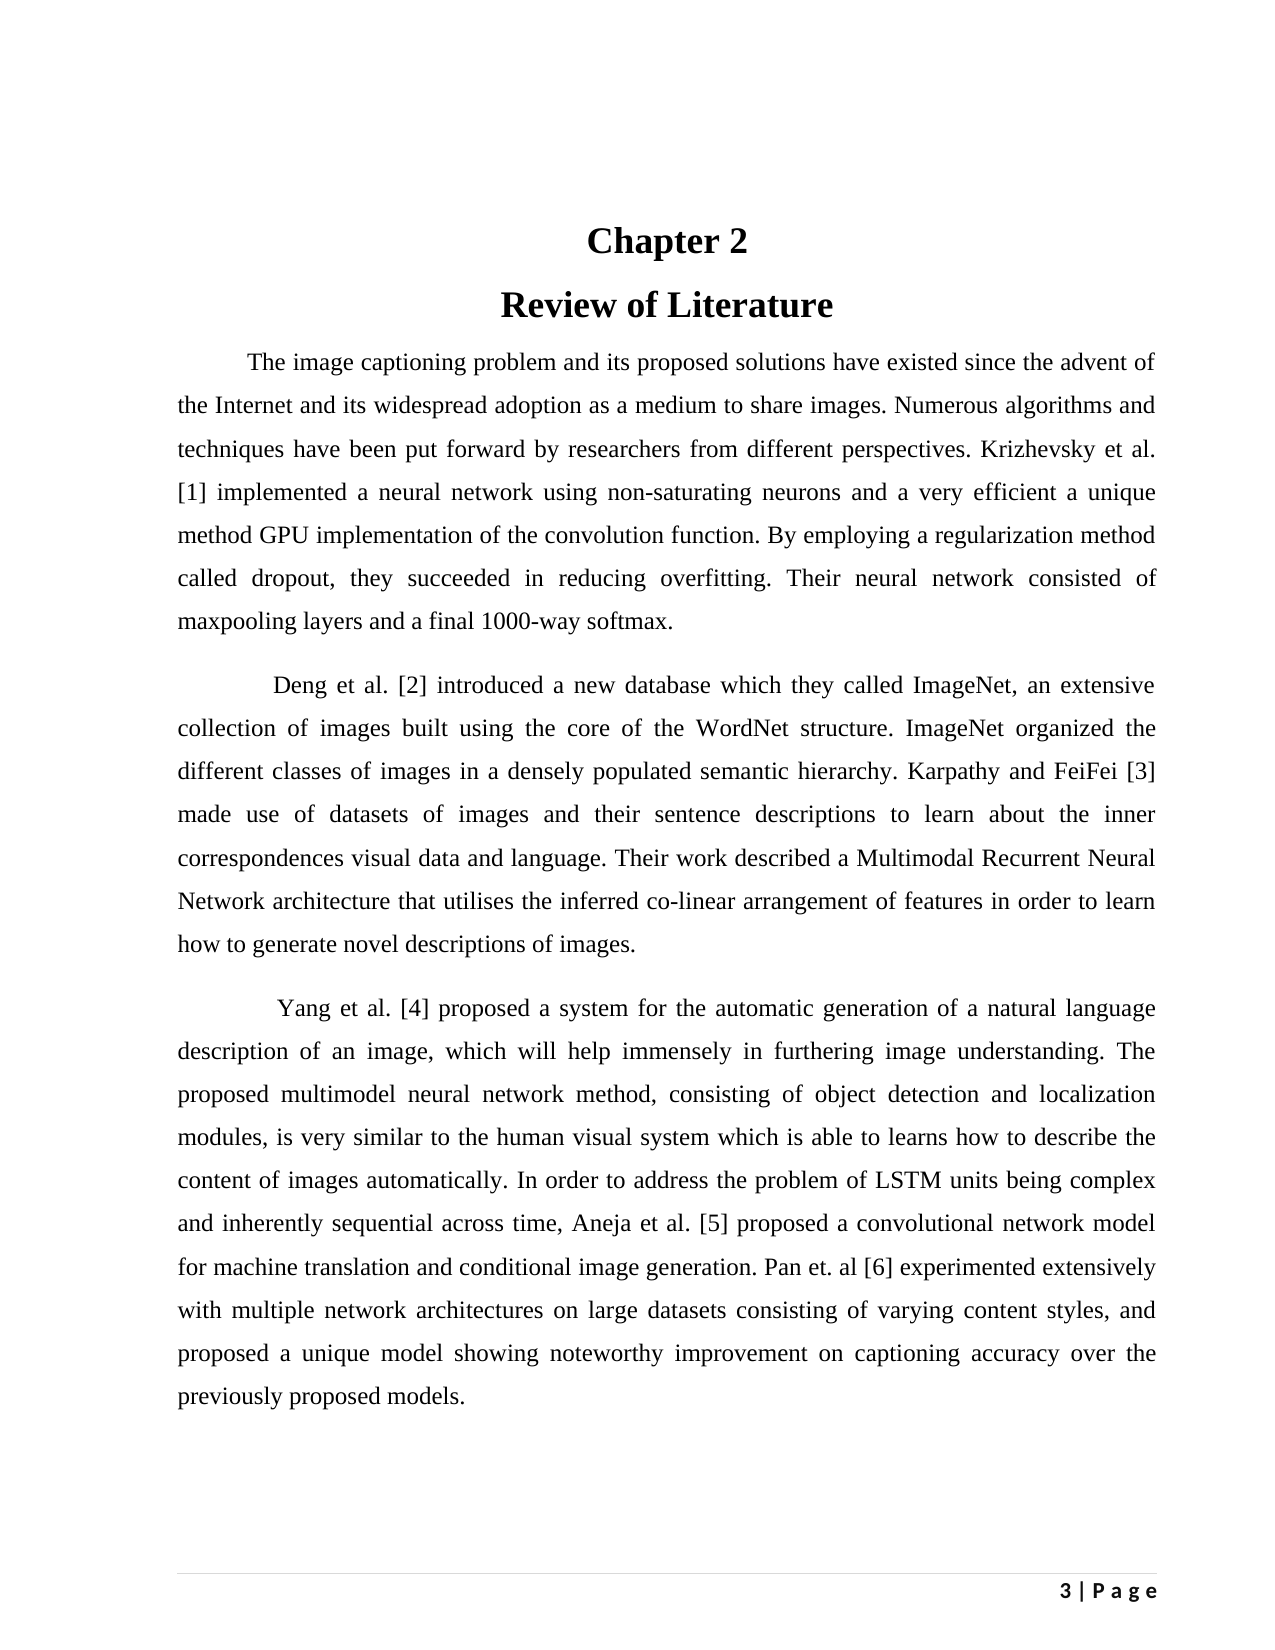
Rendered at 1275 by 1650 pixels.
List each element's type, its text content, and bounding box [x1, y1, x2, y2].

text The image captioning problem and its proposed solutions have existed since the advent of the Internet and its widespread adoption as a medium to share images. Numerous algorithms and techniques have been put forward by researchers from different perspectives. Krizhevsky et al. [1] implemented a neural network using non-saturating neurons and a very efficient a unique method GPU implementation of the convolution function. By employing a regularization method called dropout, they succeeded in reducing overfitting. Their neural network consisted of maxpooling layers and a final 1000-way softmax. [177, 347, 1157, 635]
text Chapter 2 [177, 218, 1157, 261]
text Deng et al. [2] introduced a new database which they called ImageNet, an extensive collection of images built using the core of the WordNet structure. ImageNet organized the different classes of images in a densely populated semantic hierarchy. Karpathy and FeiFei [3] made use of datasets of images and their sentence descriptions to learn about the inner correspondences visual data and language. Their work described a Multimodal Recurrent Neural Network architecture that utilises the inferred co-linear arrangement of features in order to learn how to generate novel descriptions of images. [177, 670, 1157, 958]
text Yang et al. [4] proposed a system for the automatic generation of a natural language description of an image, which will help immensely in furthering image understanding. The proposed multimodel neural network method, consisting of object detection and localization modules, is very similar to the human visual system which is able to learns how to describe the content of images automatically. In order to address the problem of LSTM units being complex and inherently sequential across time, Aneja et al. [5] proposed a convolutional network model for machine translation and conditional image generation. Pan et. al [6] experimented extensively with multiple network architectures on large datasets consisting of varying content styles, and proposed a unique model showing noteworthy improvement on captioning accuracy over the previously proposed models. [177, 993, 1157, 1410]
text Review of Literature [177, 283, 1157, 326]
